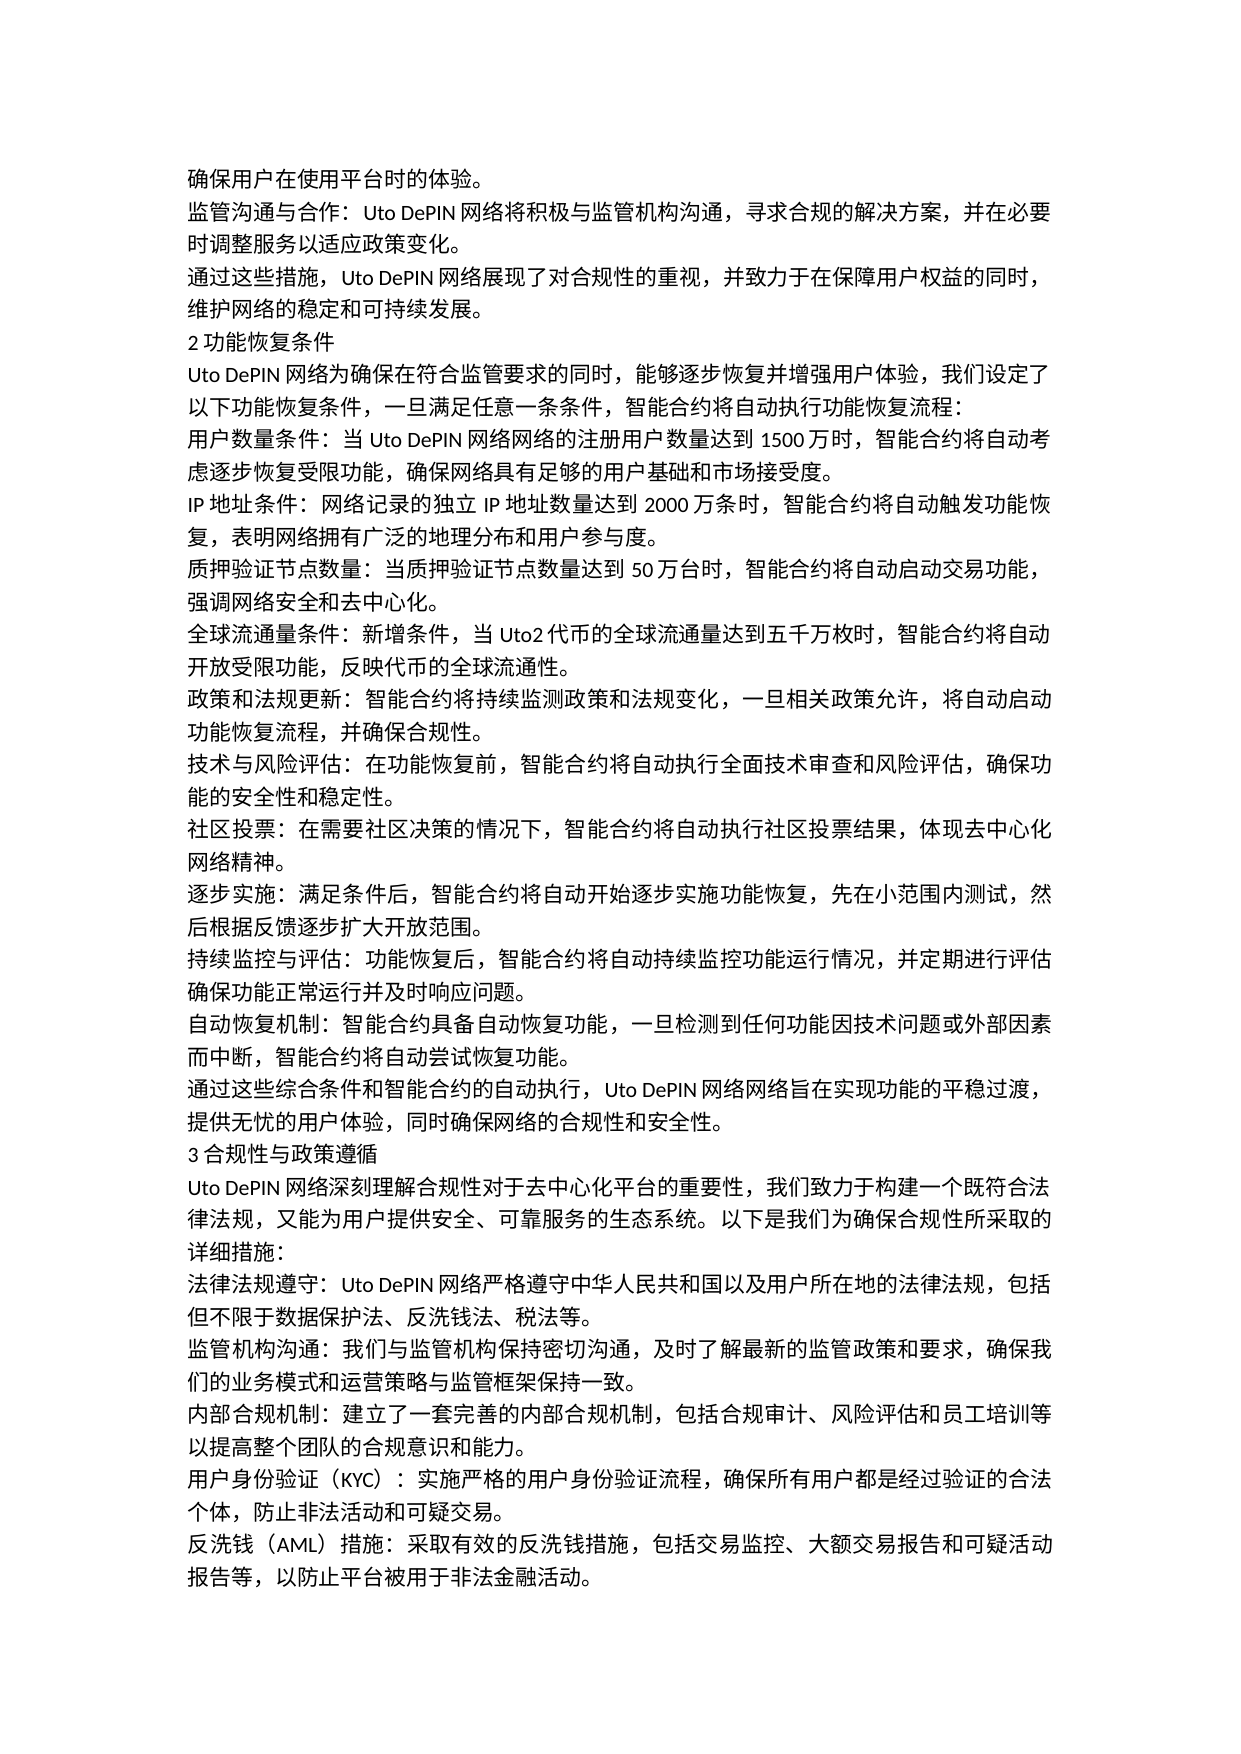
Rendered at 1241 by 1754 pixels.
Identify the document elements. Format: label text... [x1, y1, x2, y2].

text Uto DePIN网络为确保在符合监管要求的同时，能够逐步恢复并增强用户体验，我们设定了以下功能恢复条件，一旦满足任意一条条件，智能合约将自动执行功能恢复流程： [187, 357, 1053, 422]
text 法律法规遵守：Uto DePIN网络严格遵守中华人民共和国以及用户所在地的法律法规，包括但不限于数据保护法、反洗钱法、税法等。 [187, 1267, 1053, 1332]
text 持续监控与评估：功能恢复后，智能合约将自动持续监控功能运行情况，并定期进行评估，确保功能正常运行并及时响应问题。 [187, 942, 1053, 1007]
text IP地址条件：网络记录的独立IP地址数量达到2000万条时，智能合约将自动触发功能恢复，表明网络拥有广泛的地理分布和用户参与度。 [187, 487, 1053, 552]
text 通过这些措施，Uto DePIN网络展现了对合规性的重视，并致力于在保障用户权益的同时，维护网络的稳定和可持续发展。 [187, 259, 1053, 324]
text 反洗钱（AML）措施：采取有效的反洗钱措施，包括交易监控、大额交易报告和可疑活动报告等，以防止平台被用于非法金融活动。 [187, 1527, 1053, 1592]
text Uto DePIN网络深刻理解合规性对于去中心化平台的重要性，我们致力于构建一个既符合法律法规，又能为用户提供安全、可靠服务的生态系统。以下是我们为确保合规性所采取的详细措施： [187, 1169, 1053, 1267]
text 全球流通量条件：新增条件，当Uto2代币的全球流通量达到五千万枚时，智能合约将自动开放受限功能，反映代币的全球流通性。 [187, 617, 1053, 682]
text 社区投票：在需要社区决策的情况下，智能合约将自动执行社区投票结果，体现去中心化网络精神。 [187, 812, 1053, 877]
text 监管沟通与合作：Uto DePIN网络将积极与监管机构沟通，寻求合规的解决方案，并在必要时调整服务以适应政策变化。 [187, 194, 1053, 259]
text 监管机构沟通：我们与监管机构保持密切沟通，及时了解最新的监管政策和要求，确保我们的业务模式和运营策略与监管框架保持一致。 [187, 1332, 1053, 1397]
text 逐步实施：满足条件后，智能合约将自动开始逐步实施功能恢复，先在小范围内测试，然后根据反馈逐步扩大开放范围。 [187, 877, 1053, 942]
text 内部合规机制：建立了一套完善的内部合规机制，包括合规审计、风险评估和员工培训等，以提高整个团队的合规意识和能力。 [187, 1397, 1053, 1462]
text 自动恢复机制：智能合约具备自动恢复功能，一旦检测到任何功能因技术问题或外部因素而中断，智能合约将自动尝试恢复功能。 [187, 1007, 1053, 1072]
text 3 合规性与政策遵循 [187, 1137, 1053, 1169]
text 通过这些综合条件和智能合约的自动执行，Uto DePIN网络网络旨在实现功能的平稳过渡，提供无忧的用户体验，同时确保网络的合规性和安全性。 [187, 1072, 1053, 1137]
text 技术与风险评估：在功能恢复前，智能合约将自动执行全面技术审查和风险评估，确保功能的安全性和稳定性。 [187, 747, 1053, 812]
text 政策和法规更新：智能合约将持续监测政策和法规变化，一旦相关政策允许，将自动启动功能恢复流程，并确保合规性。 [187, 682, 1053, 747]
text 质押验证节点数量：当质押验证节点数量达到50万台时，智能合约将自动启动交易功能，强调网络安全和去中心化。 [187, 552, 1053, 617]
text 用户数量条件：当Uto DePIN网络网络的注册用户数量达到1500万时，智能合约将自动考虑逐步恢复受限功能，确保网络具有足够的用户基础和市场接受度。 [187, 422, 1053, 487]
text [187, 162, 1053, 194]
text 2 功能恢复条件 [187, 324, 1053, 357]
text 用户身份验证（KYC）：实施严格的用户身份验证流程，确保所有用户都是经过验证的合法个体，防止非法活动和可疑交易。 [187, 1462, 1053, 1527]
